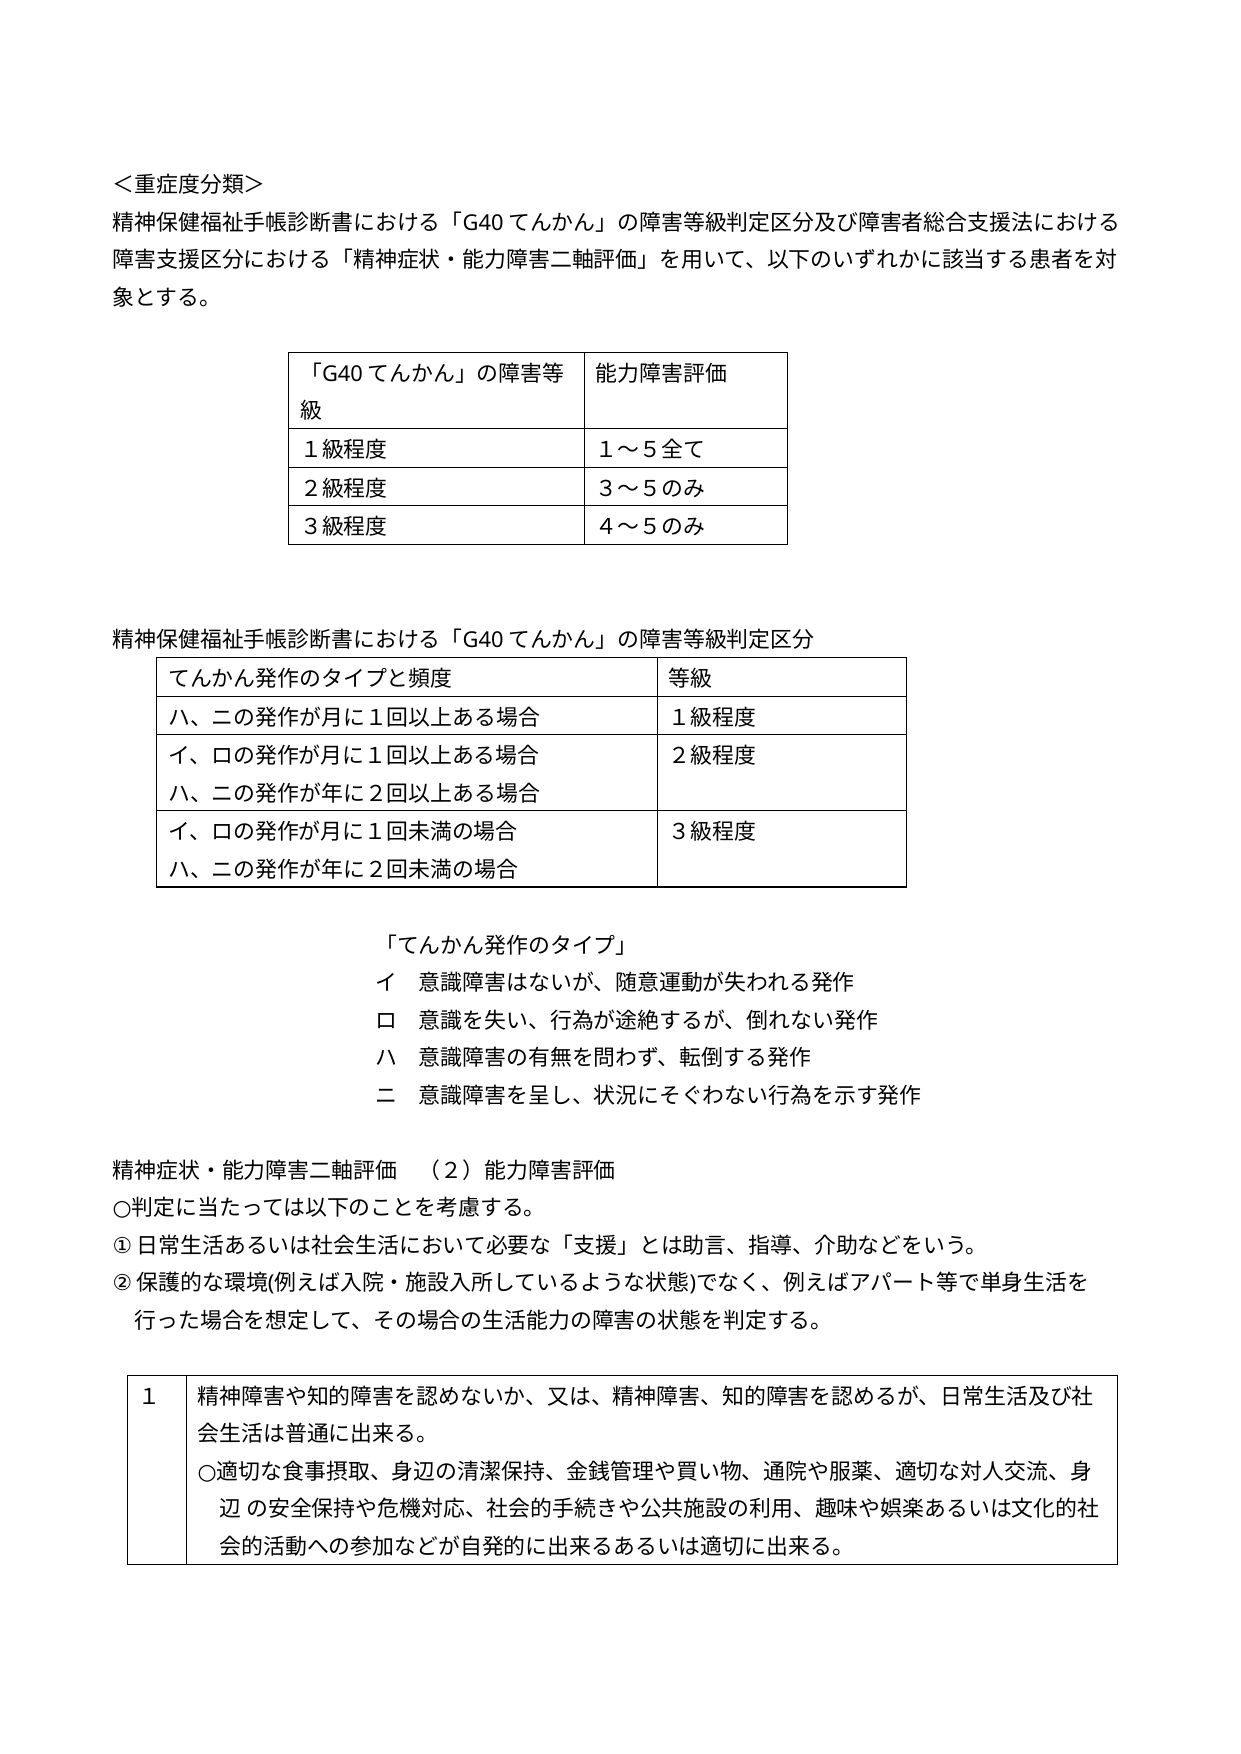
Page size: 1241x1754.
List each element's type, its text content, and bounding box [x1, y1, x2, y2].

text ②保護的な環境(例えば入院・施設入所しているような状態)でなく、例えばアパート等で単身生活を行った場合を想定して、その場合の生活能力の障害の状態を判定する。 [112, 1262, 1128, 1337]
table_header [187, 1376, 1117, 1563]
text 精神保健福祉手帳診断書における「G40てんかん」の障害等級判定区分及び障害者総合支援法における障害支援区分における「精神症状・能力障害二軸評価」を用いて、以下のいずれかに該当する患者を対象とする。 [112, 202, 1128, 314]
text 精神保健福祉手帳診断書における「G40てんかん」の障害等級判定区分 [112, 620, 1128, 657]
table_cell イ、ロの発作が月に１回以上ある場合 ハ、ニの発作が年に２回以上ある場合 [157, 735, 657, 810]
text ①日常生活あるいは社会生活において必要な「支援」とは助言、指導、介助などをいう。 [112, 1225, 1128, 1262]
table_header １ [128, 1376, 186, 1563]
table_header 等級 [658, 658, 906, 696]
table_header 「G40てんかん」の障害等級 [289, 353, 584, 428]
text ハ 意識障害の有無を問わず、転倒する発作 [375, 1037, 1128, 1075]
text ニ 意識障害を呈し、状況にそぐわない行為を示す発作 [375, 1075, 1128, 1112]
table_cell １級程度 [658, 697, 906, 734]
text ロ 意識を失い、行為が途絶するが、倒れない発作 [375, 1000, 1128, 1037]
table_cell ３級程度 [289, 506, 584, 544]
table_cell ２級程度 [658, 735, 906, 810]
table_cell ４～５のみ [585, 506, 787, 544]
table_cell ３級程度 [658, 811, 906, 886]
text イ 意識障害はないが、随意運動が失われる発作 [375, 962, 1128, 1000]
table_cell ３～５のみ [585, 468, 787, 505]
table_cell １～５全て [585, 429, 787, 467]
text 「てんかん発作のタイプ」 [375, 925, 1128, 962]
table_header てんかん発作のタイプと頻度 [157, 658, 657, 696]
table_cell ２級程度 [289, 468, 584, 505]
table_header 能力障害評価 [585, 353, 787, 428]
text ○判定に当たっては以下のことを考慮する。 [112, 1187, 1128, 1225]
table_cell ハ、ニの発作が月に１回以上ある場合 [157, 697, 657, 734]
table_cell イ、ロの発作が月に１回未満の場合 ハ、ニの発作が年に２回未満の場合 [157, 811, 657, 886]
table_cell １級程度 [289, 429, 584, 467]
text ＜重症度分類＞ [112, 164, 1128, 202]
text 精神症状・能力障害二軸評価 （２）能力障害評価 [112, 1150, 1128, 1187]
